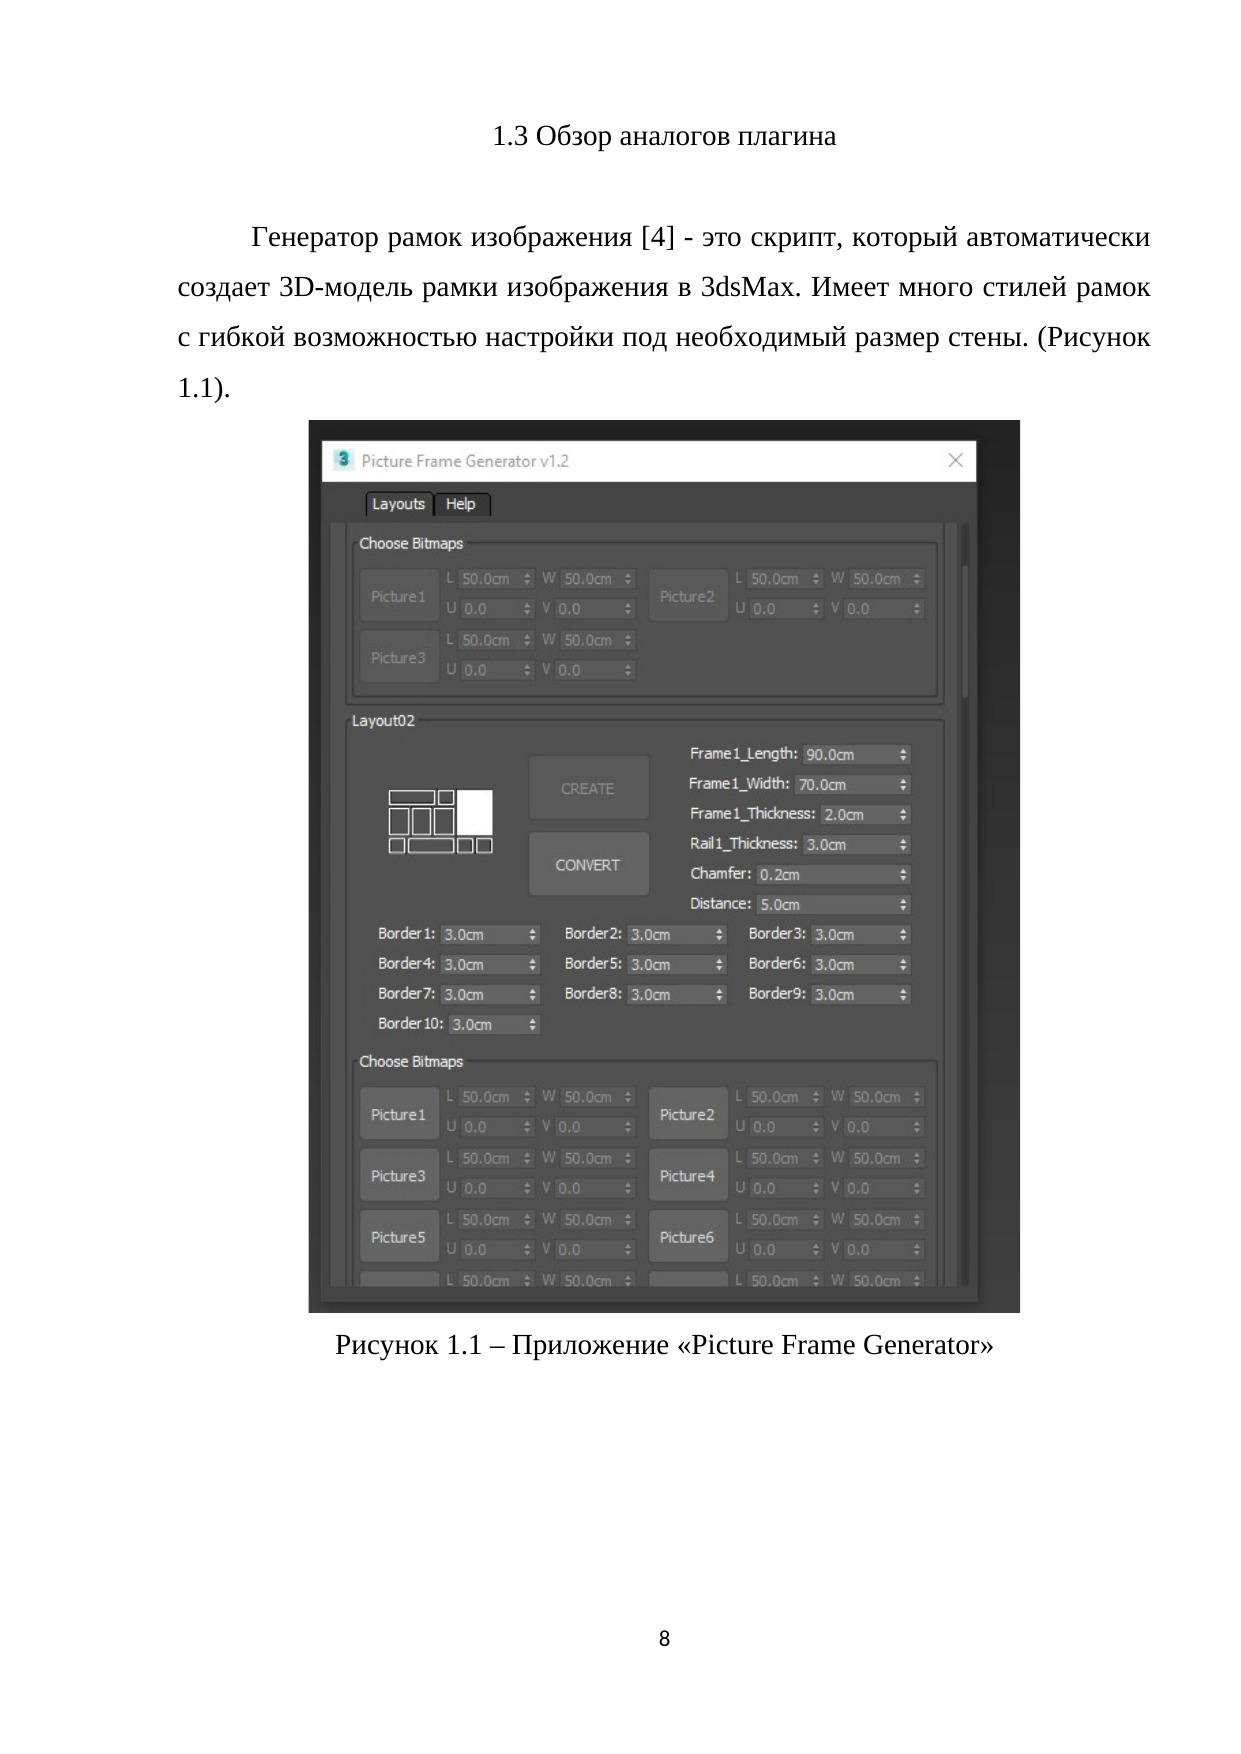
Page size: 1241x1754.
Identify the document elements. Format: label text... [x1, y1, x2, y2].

text Генератор рамок изображения [4] - это скрипт, который автоматически создает 3D-модель рамки изображения в 3dsMax. Имеет много стилей рамок с гибкой возможностью настройки под необходимый размер стены. (Рисунок 1.1). [177, 219, 1152, 403]
picture [308, 420, 1021, 1313]
text Рисунок 1.1 – Приложение «Picture Frame Generator» [177, 1327, 1152, 1361]
text 1.3 Обзор аналогов плагина [177, 118, 1152, 152]
